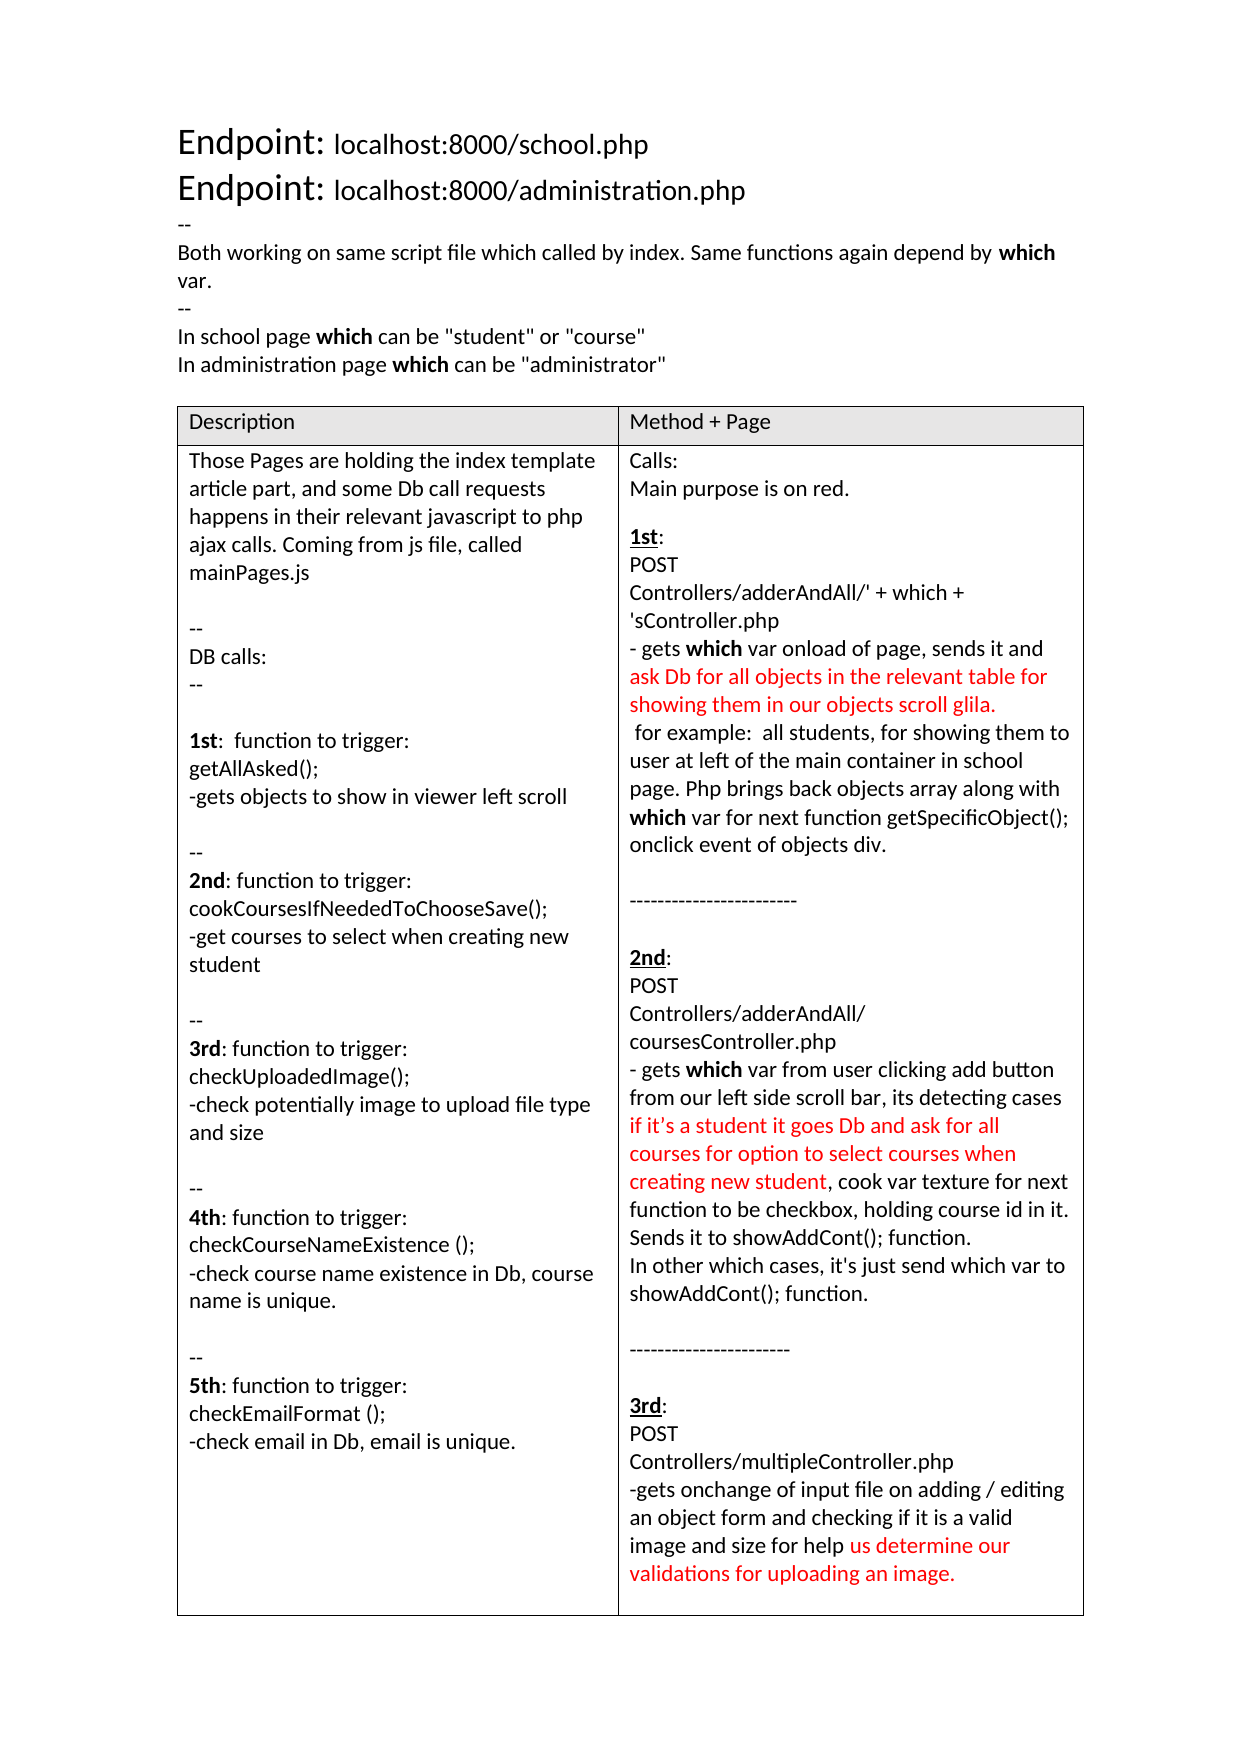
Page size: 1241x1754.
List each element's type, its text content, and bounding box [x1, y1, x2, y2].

text In administration page which can be "administrator" [177, 350, 1063, 378]
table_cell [619, 446, 1083, 1615]
text -- [177, 210, 1063, 238]
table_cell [178, 446, 618, 1615]
table_header Description [178, 407, 618, 445]
table_header Method + Page [619, 407, 1083, 445]
text -- [177, 294, 1063, 322]
text In school page which can be "student" or "course" [177, 322, 1063, 350]
text Endpoint: localhost:8000/administration.php [177, 164, 1063, 210]
text Endpoint: localhost:8000/school.php [177, 118, 1063, 164]
text Both working on same script file which called by index. Same functions again depend by which var. [177, 238, 1063, 294]
